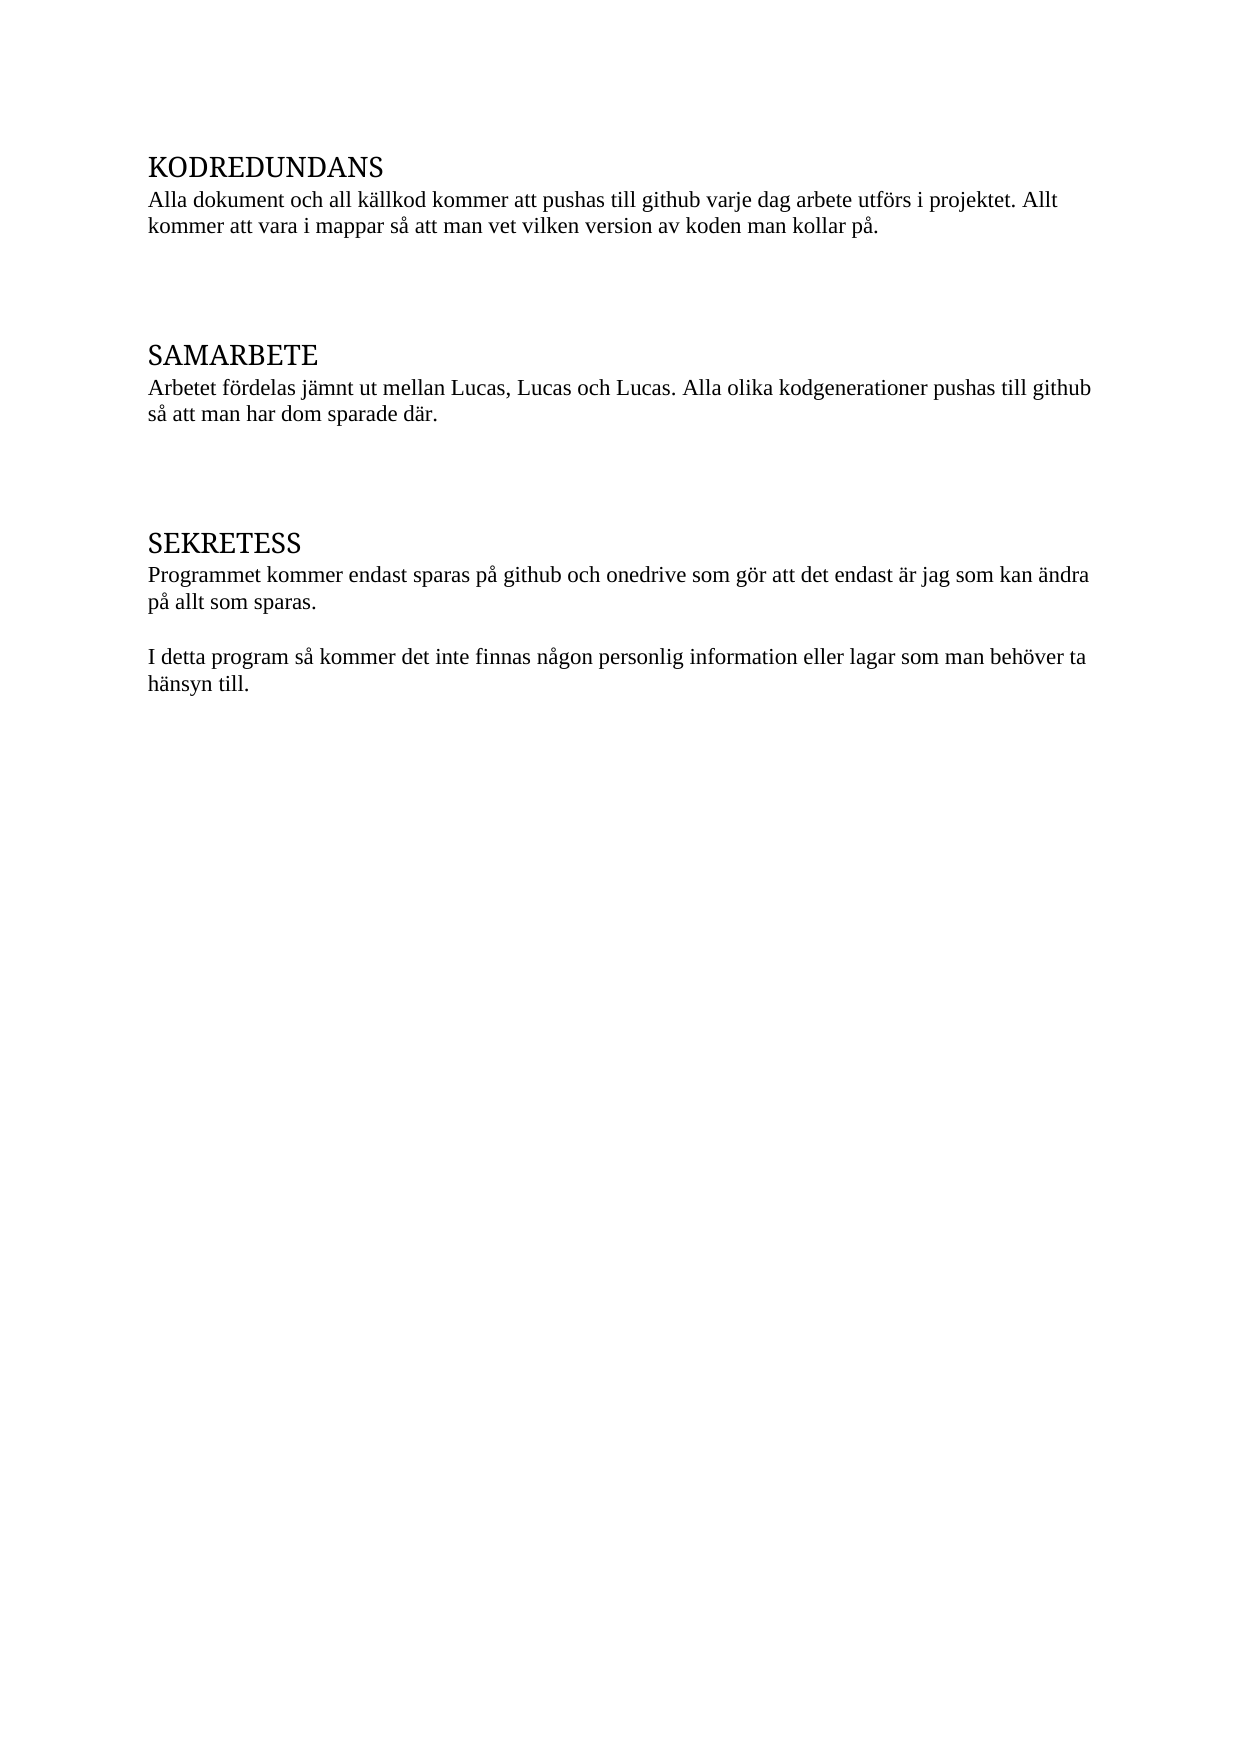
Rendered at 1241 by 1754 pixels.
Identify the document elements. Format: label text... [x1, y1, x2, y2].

text SAMARBETE Arbetet fördelas jämnt ut mellan Lucas, Lucas och Lucas. Alla olika kodgenerationer pushas till github så att man har dom sparade där. [148, 335, 1093, 426]
text SEKRETESS Programmet kommer endast sparas på github och onedrive som gör att det endast är jag som kan ändra på allt som sparas. [148, 523, 1093, 614]
text I detta program så kommer det inte finnas någon personlig information eller lagar som man behöver ta hänsyn till. [148, 643, 1093, 696]
text KODREDUNDANS Alla dokument och all källkod kommer att pushas till github varje dag arbete utförs i projektet. Allt kommer att vara i mappar så att man vet vilken version av koden man kollar på. [148, 148, 1093, 239]
